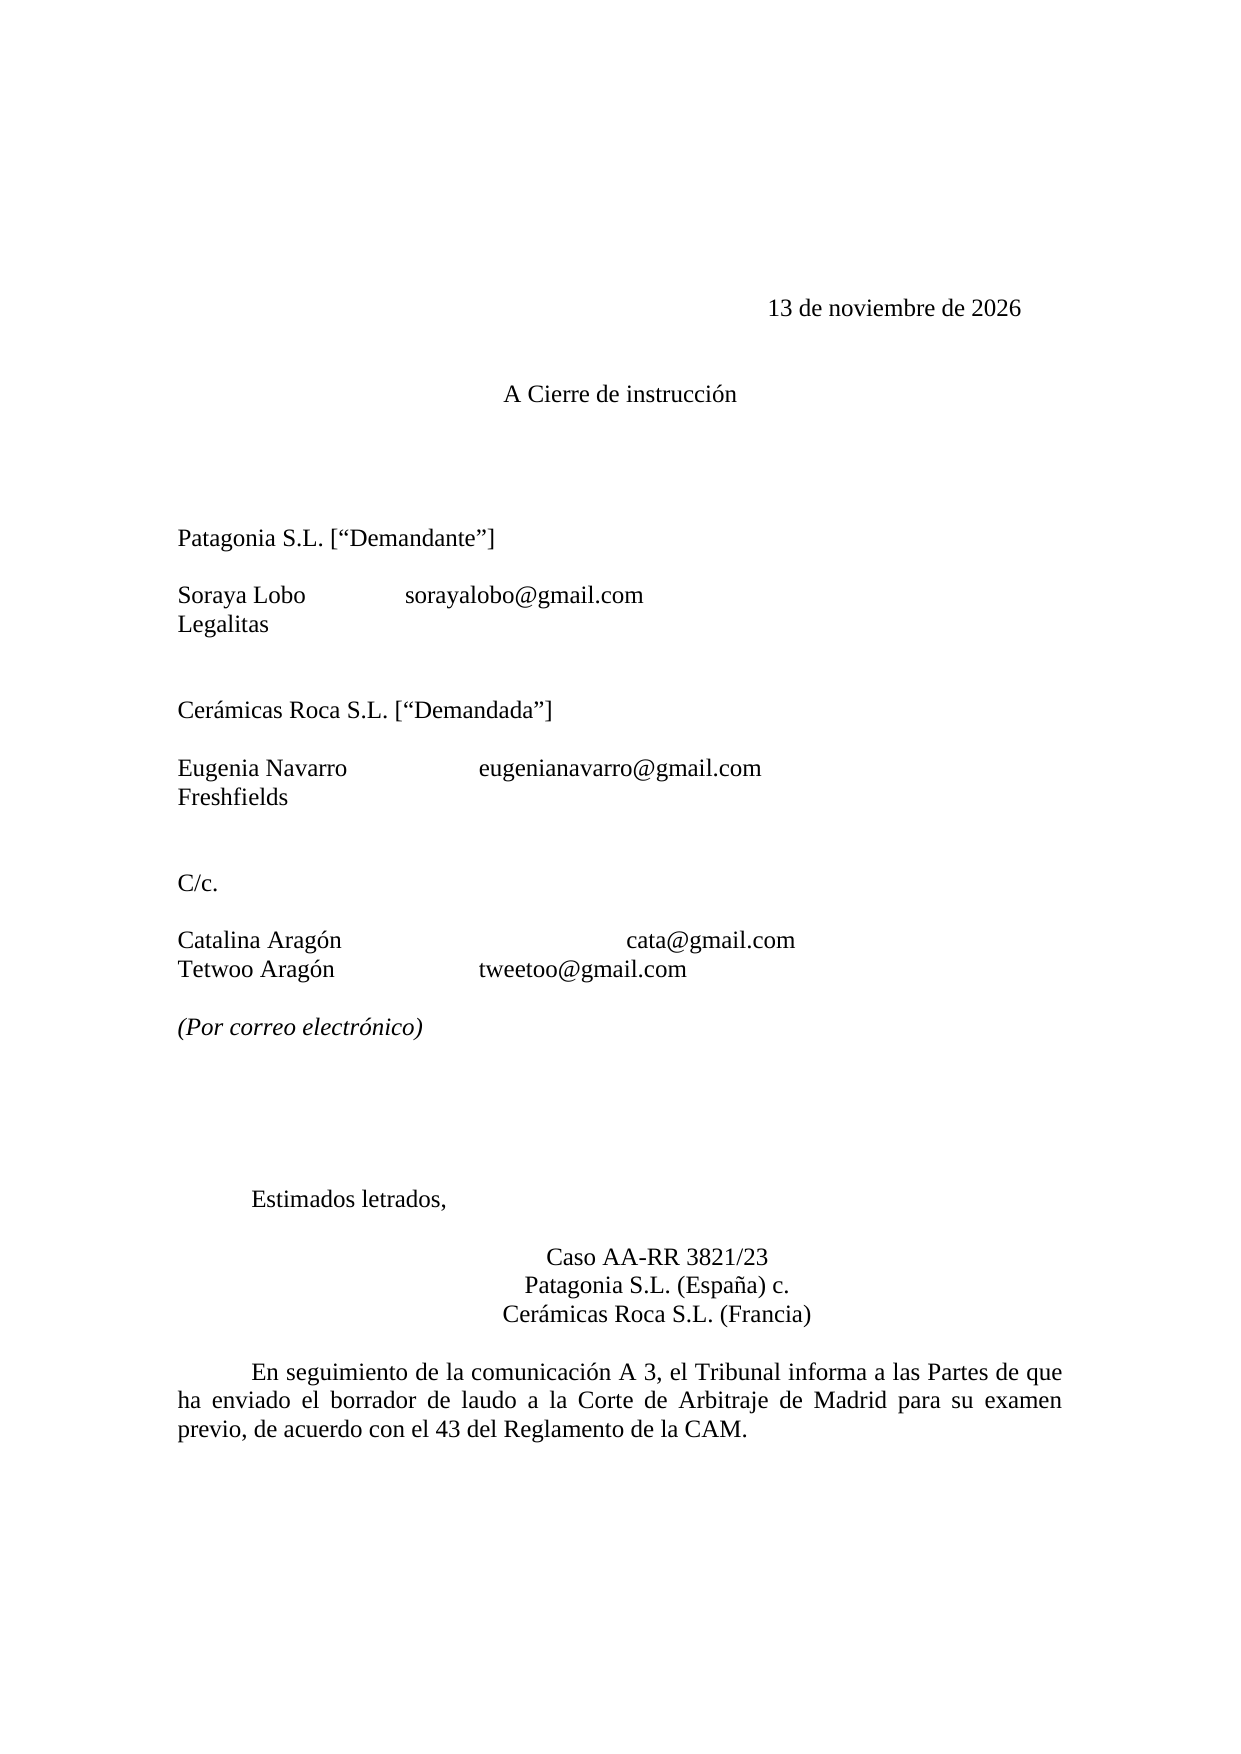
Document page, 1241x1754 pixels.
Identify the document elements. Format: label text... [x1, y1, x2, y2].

text Freshfields [177, 782, 1063, 811]
text A Cierre de instrucción [177, 379, 1063, 408]
text En seguimiento de la comunicación A 3, el Tribunal informa a las Partes de que ha enviado el borrador de laudo a la Corte de Arbitraje de Madrid para su examen previo, de acuerdo con el 43 del Reglamento de la CAM. [177, 1357, 1063, 1443]
text Catalina Aragón cata@gmail.com [177, 926, 1063, 954]
text Caso AA-RR 3821/23 [251, 1242, 1063, 1271]
text Legalitas [177, 609, 1063, 638]
text C/c. [177, 868, 1063, 897]
text (Por correo electrónico) [177, 1012, 1063, 1041]
text Cerámicas Roca S.L. (Francia) [251, 1299, 1063, 1328]
text Soraya Lobo sorayalobo@gmail.com [177, 581, 1063, 609]
text Tetwoo Aragón tweetoo@gmail.com [177, 954, 1063, 983]
text Eugenia Navarro eugenianavarro@gmail.com [177, 753, 1063, 782]
text Patagonia S.L. (España) c. [251, 1271, 1063, 1299]
text Patagonia S.L. [“Demandante”] [177, 523, 1063, 552]
text 15 de diciembre de 2023 [767, 293, 1063, 322]
text Cerámicas Roca S.L. [“Demandada”] [177, 696, 1063, 724]
text Estimados letrados, [251, 1184, 1063, 1213]
